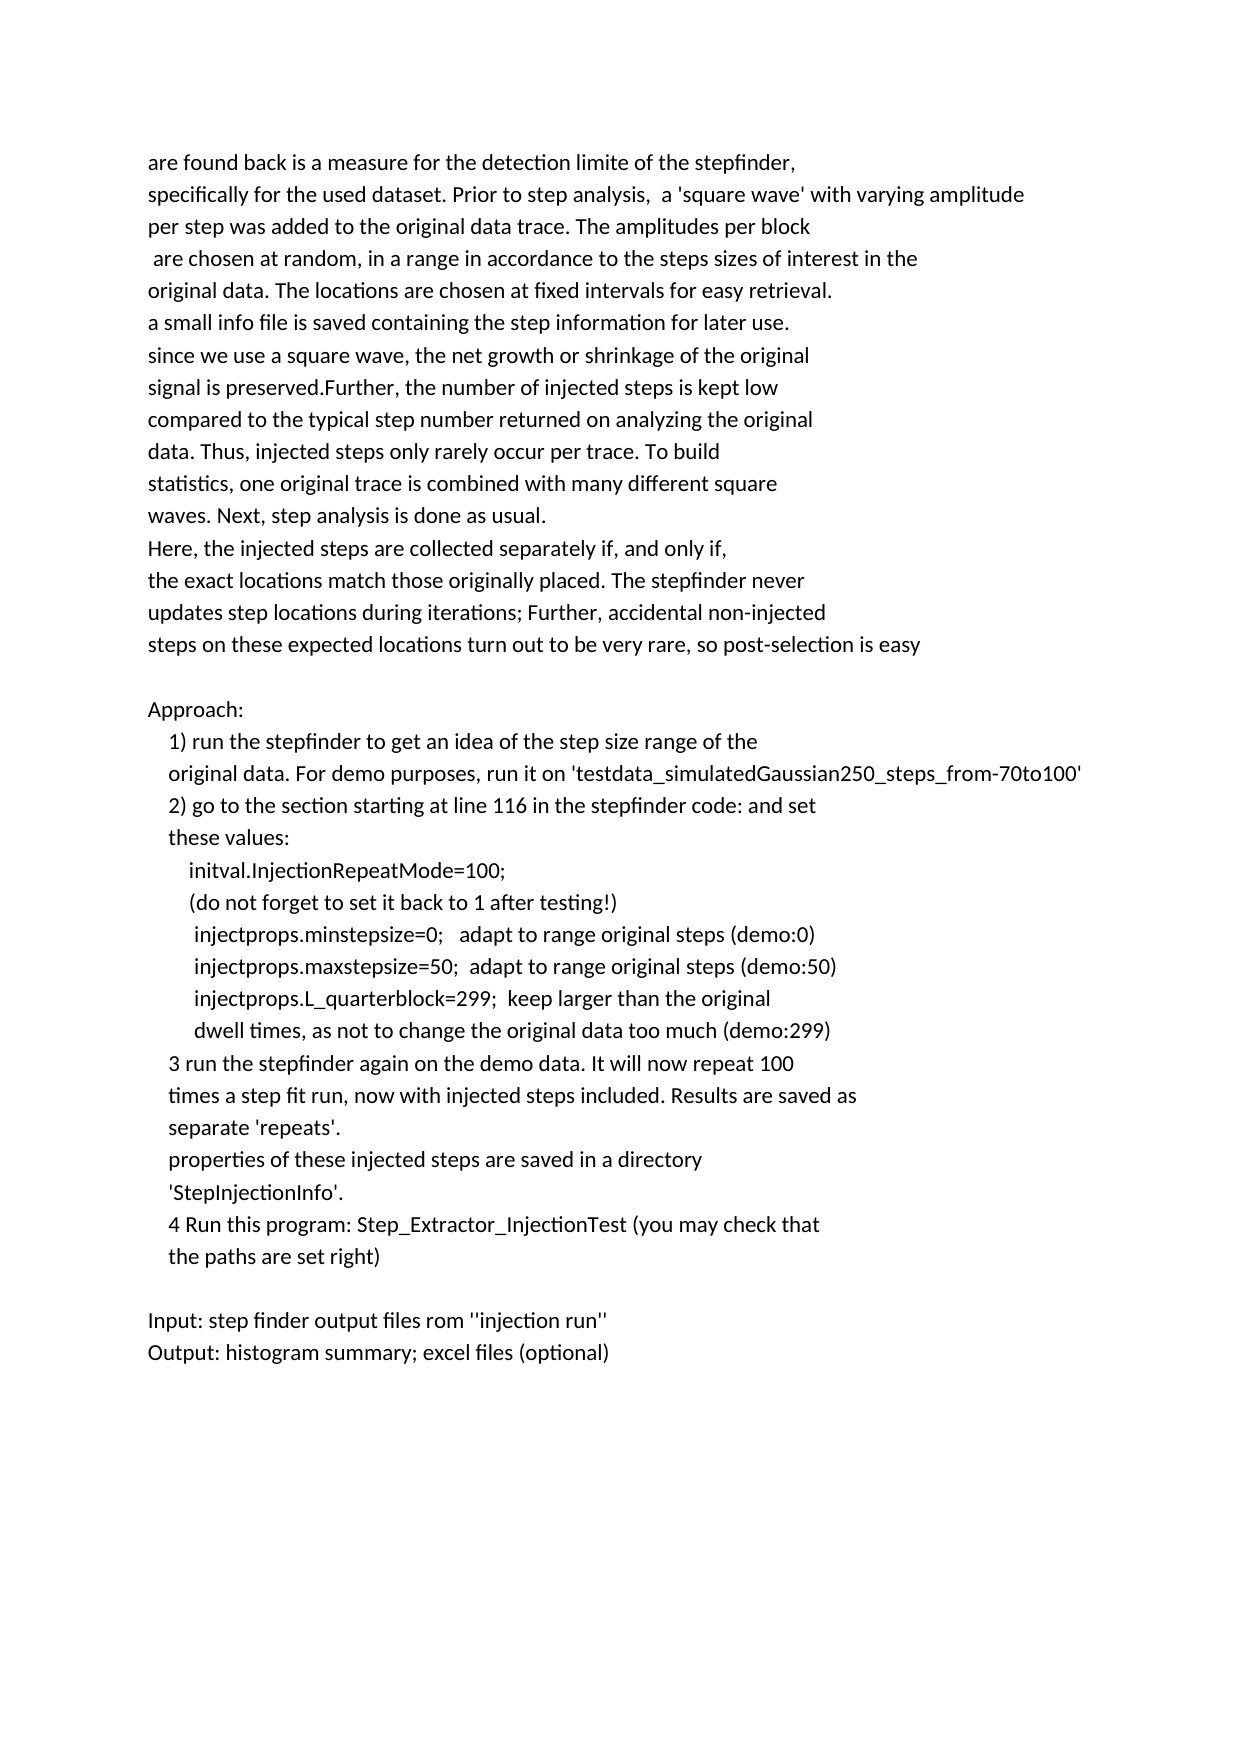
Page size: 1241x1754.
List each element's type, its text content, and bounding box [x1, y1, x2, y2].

text a small info file is saved containing the step information for later use. [148, 308, 1093, 337]
text injectprops.minstepsize=0; adapt to range original steps (demo:0) [148, 920, 1093, 948]
text statistics, one original trace is combined with many different square [148, 469, 1093, 497]
text are chosen at random, in a range in accordance to the steps sizes of interest in the [148, 244, 1093, 272]
text are found back is a measure for the detection limite of the stepfinder, [148, 148, 1093, 176]
text Here, the injected steps are collected separately if, and only if, [148, 534, 1093, 562]
text times a step fit run, now with injected steps included. Results are saved as [148, 1081, 1093, 1109]
text properties of these injected steps are saved in a directory [148, 1145, 1093, 1173]
text these values: [148, 823, 1093, 852]
text 'StepInjectionInfo'. [148, 1178, 1093, 1206]
text data. Thus, injected steps only rarely occur per trace. To build [148, 437, 1093, 465]
text waves. Next, step analysis is done as usual. [148, 502, 1093, 530]
text 4 Run this program: Step_Extractor_InjectionTest (you may check that [148, 1210, 1093, 1238]
text since we use a square wave, the net growth or shrinkage of the original [148, 341, 1093, 369]
text the paths are set right) [148, 1242, 1093, 1270]
text dwell times, as not to change the original data too much (demo:299) [148, 1017, 1093, 1045]
text specifically for the used dataset. Prior to step analysis, a 'square wave' with varying amplitude [148, 180, 1093, 208]
text (do not forget to set it back to 1 after testing!) [148, 888, 1093, 916]
text per step was added to the original data trace. The amplitudes per block [148, 212, 1093, 240]
text Output: histogram summary; excel files (optional) [148, 1338, 1093, 1367]
text updates step locations during iterations; Further, accidental non-injected [148, 598, 1093, 626]
text original data. The locations are chosen at fixed intervals for easy retrieval. [148, 276, 1093, 304]
text Input: step finder output files rom ''injection run'' [148, 1306, 1093, 1334]
text compared to the typical step number returned on analyzing the original [148, 405, 1093, 433]
text the exact locations match those originally placed. The stepfinder never [148, 566, 1093, 594]
text steps on these expected locations turn out to be very rare, so post-selection is easy [148, 630, 1093, 658]
text Approach: [148, 695, 1093, 723]
text original data. For demo purposes, run it on 'testdata_simulatedGaussian250_steps_from-70to100' [148, 759, 1093, 787]
text initval.InjectionRepeatMode=100; [148, 856, 1093, 884]
text injectprops.maxstepsize=50; adapt to range original steps (demo:50) [148, 952, 1093, 980]
text injectprops.L_quarterblock=299; keep larger than the original [148, 984, 1093, 1012]
text 2) go to the section starting at line 116 in the stepfinder code: and set [148, 791, 1093, 819]
text signal is preserved.Further, the number of injected steps is kept low [148, 373, 1093, 401]
text 3 run the stepfinder again on the demo data. It will now repeat 100 [148, 1049, 1093, 1077]
text 1) run the stepfinder to get an idea of the step size range of the [148, 727, 1093, 755]
text separate 'repeats'. [148, 1113, 1093, 1141]
